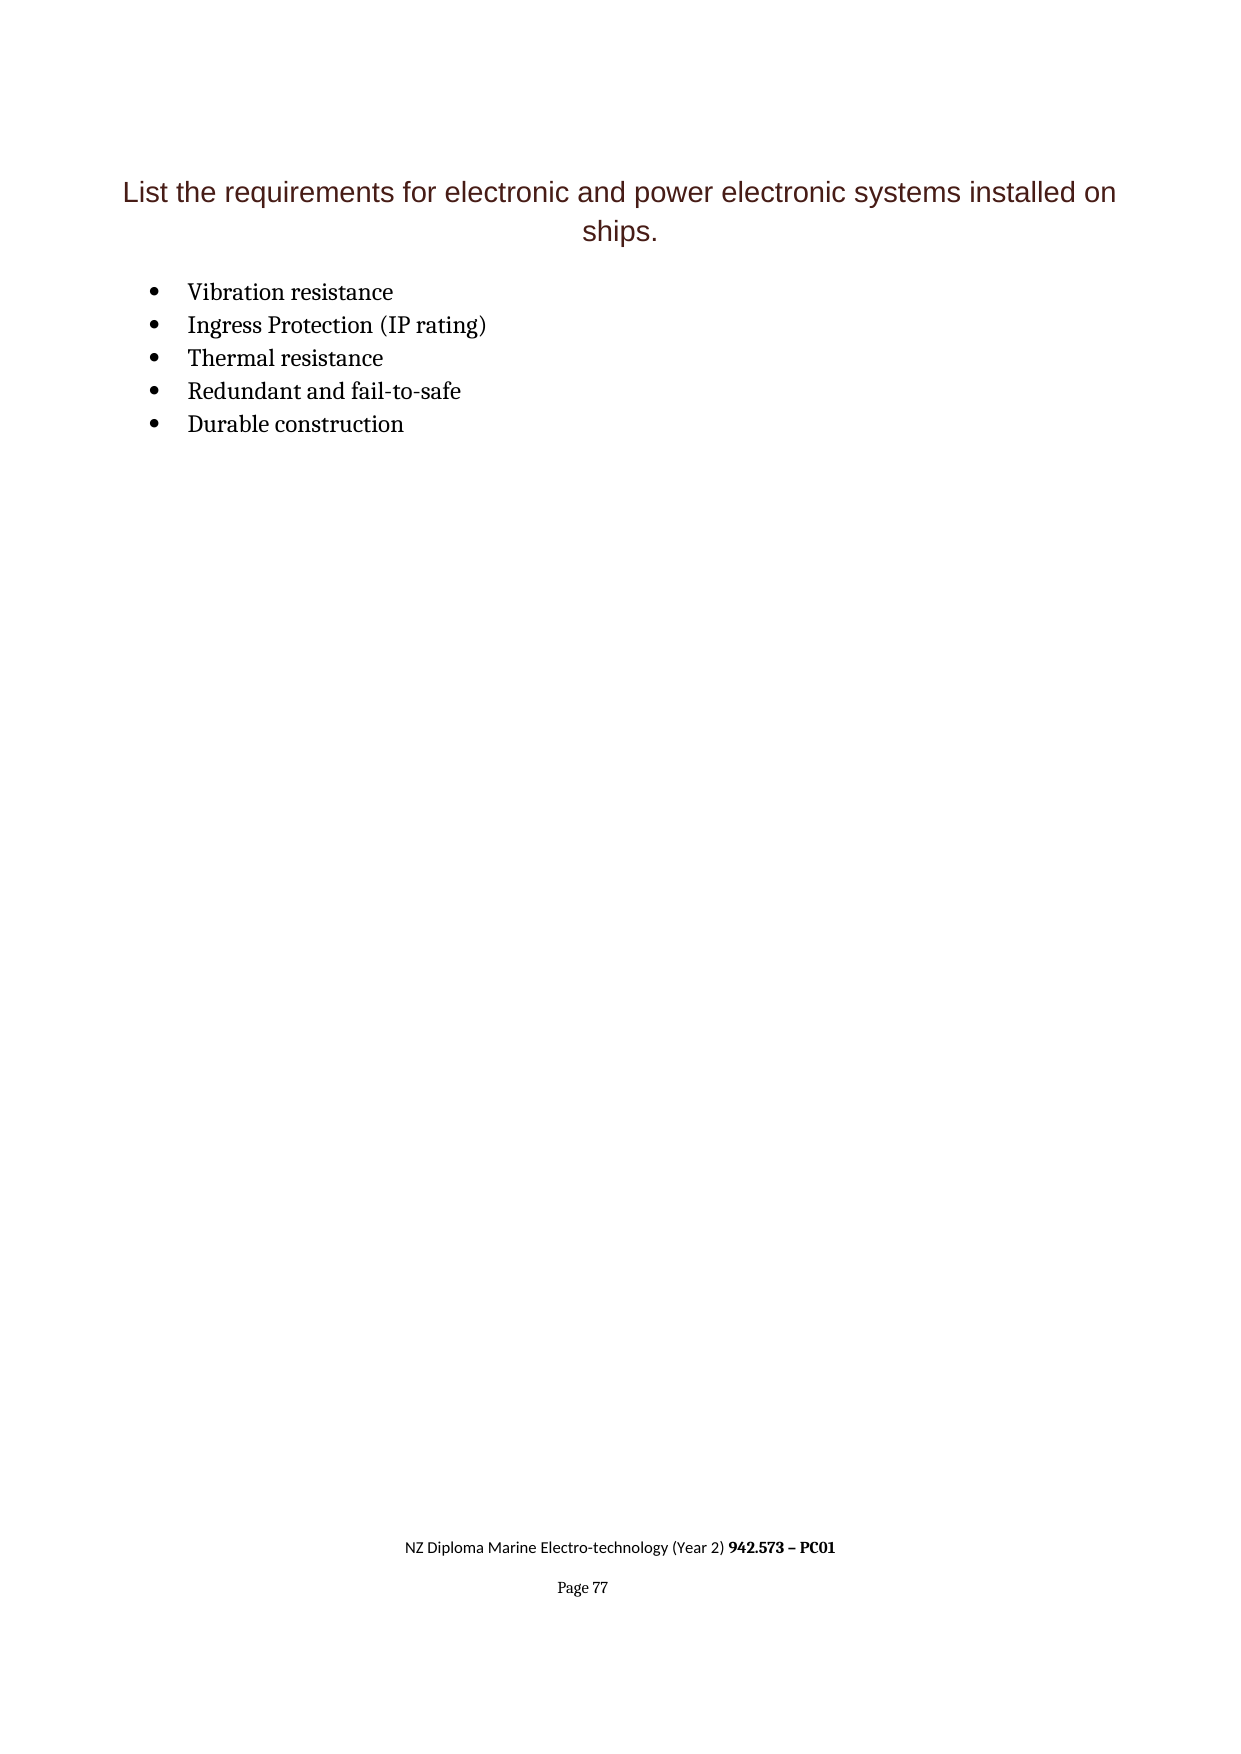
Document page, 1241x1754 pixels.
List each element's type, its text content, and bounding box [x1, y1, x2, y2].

list Thermal resistance [150, 344, 1128, 372]
list Redundant and fail-to-safe [150, 377, 1128, 405]
list Vibration resistance [150, 278, 1128, 306]
list Ingress Protection (IP rating) [150, 311, 1128, 339]
subtitle List the requirements for electronic and power electronic systems installed on ships. [112, 176, 1128, 248]
list Durable construction [150, 410, 1128, 438]
